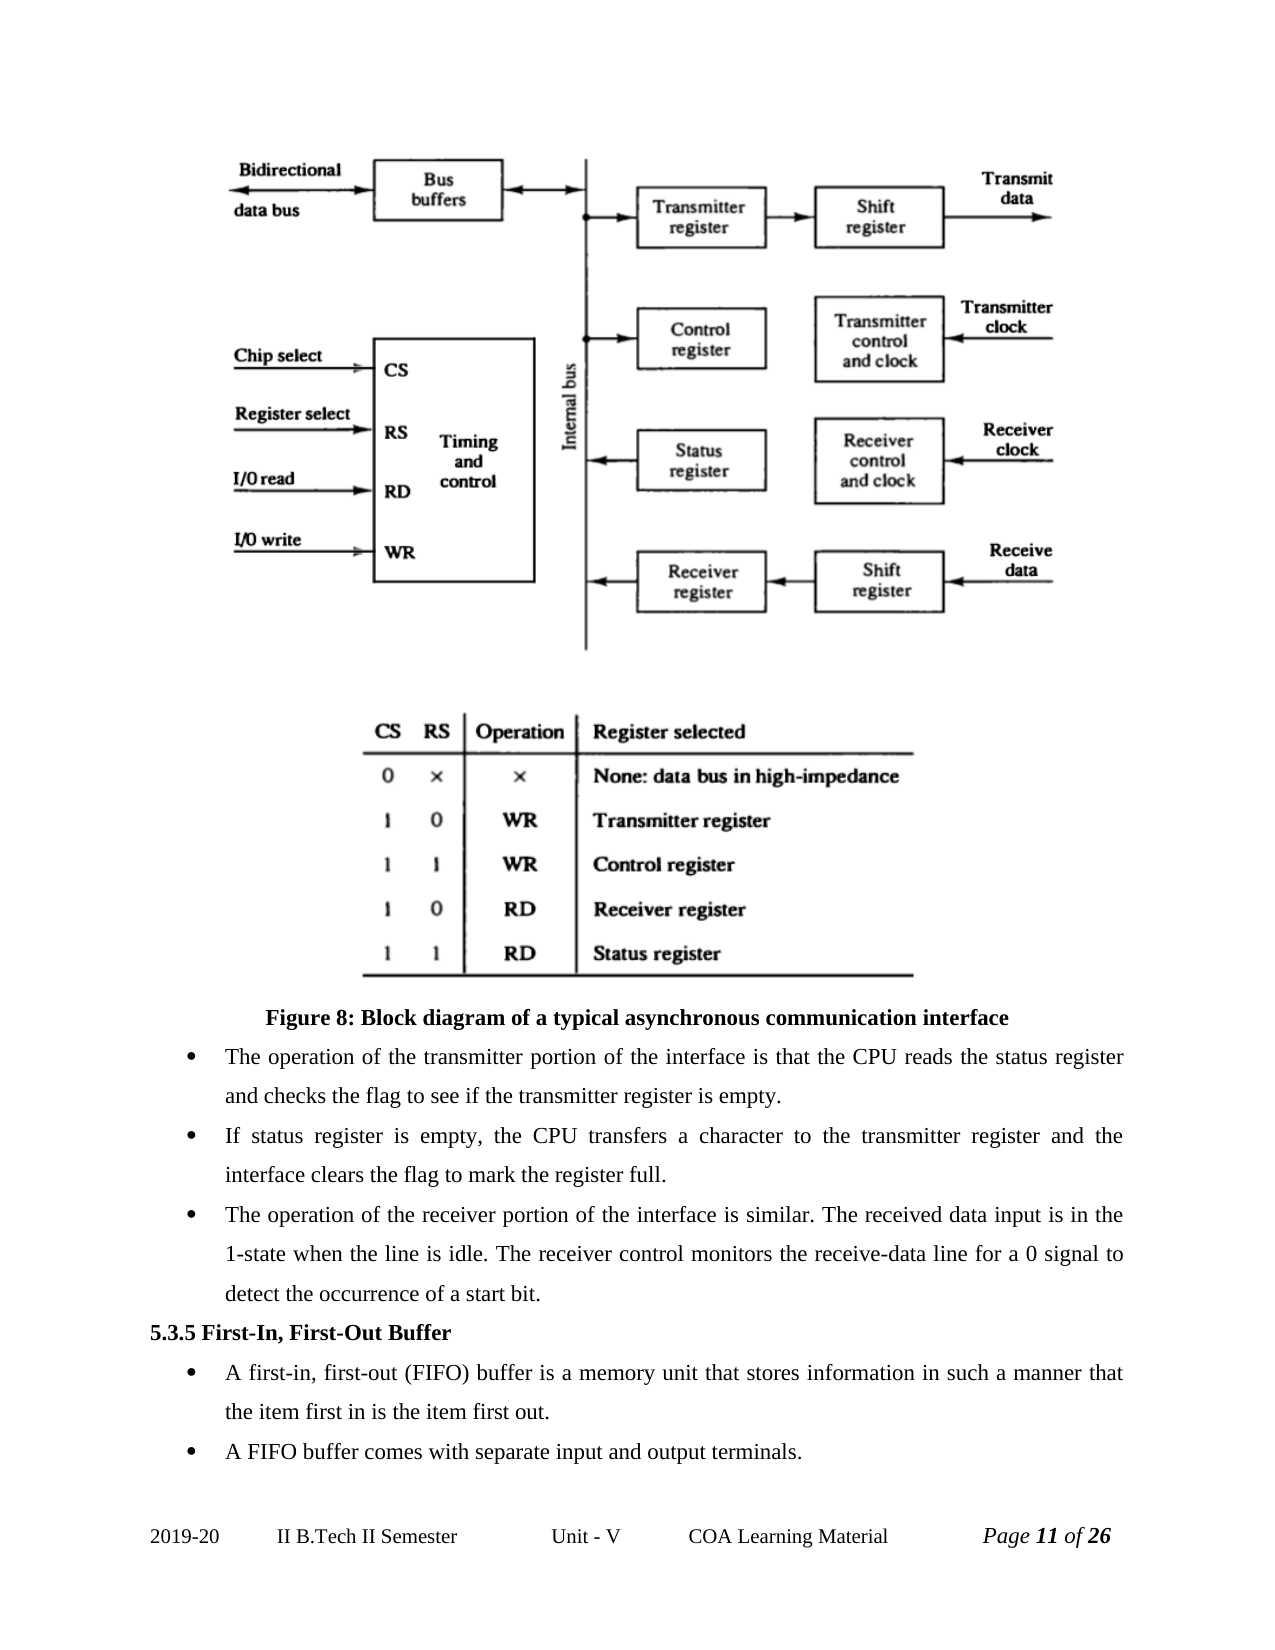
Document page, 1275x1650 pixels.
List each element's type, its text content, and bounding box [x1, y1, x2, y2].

text Figure 8: Block diagram of a typical asynchronous communication interface [150, 1003, 1125, 1030]
list A first-in, first-out (FIFO) buffer is a memory unit that stores information in such a manner that the item first in is the item first out. [187, 1359, 1125, 1425]
picture [216, 150, 1059, 658]
picture [352, 710, 923, 991]
list A FIFO buffer comes with separate input and output terminals. [187, 1438, 1125, 1464]
text 5.3.5 First-In, First-Out Buffer [150, 1319, 1125, 1346]
list If status register is empty, the CPU transfers a character to the transmitter register and the interface clears the flag to mark the register full. [187, 1122, 1125, 1188]
list The operation of the receiver portion of the interface is similar. The received data input is in the 1-state when the line is idle. The receiver control monitors the receive-data line for a 0 signal to detect the occurrence of a start bit. [187, 1201, 1125, 1306]
list The operation of the transmitter portion of the interface is that the CPU reads the status register and checks the flag to see if the transmitter register is empty. [187, 1043, 1125, 1109]
